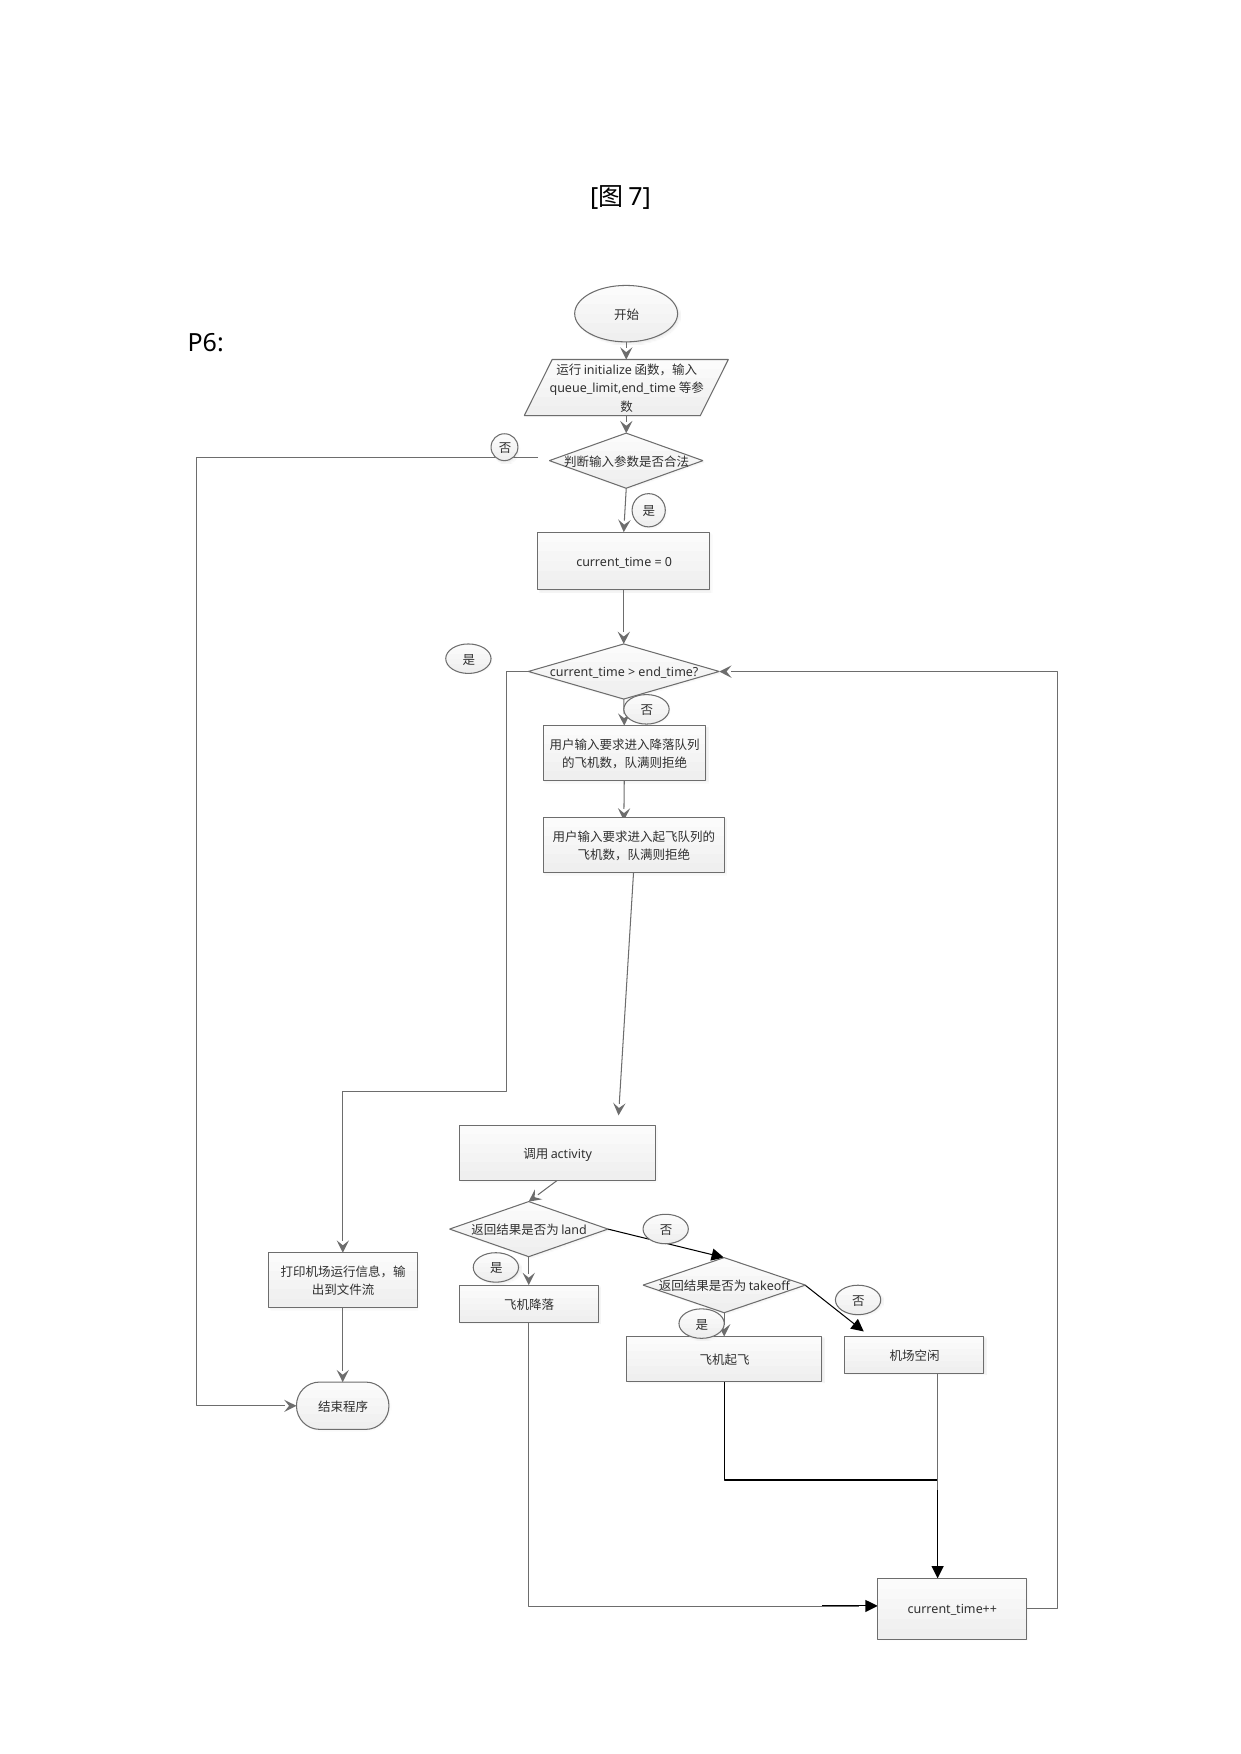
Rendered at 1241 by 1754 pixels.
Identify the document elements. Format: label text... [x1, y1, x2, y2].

text P6: [187, 309, 1053, 374]
text [图7] [187, 162, 1053, 227]
